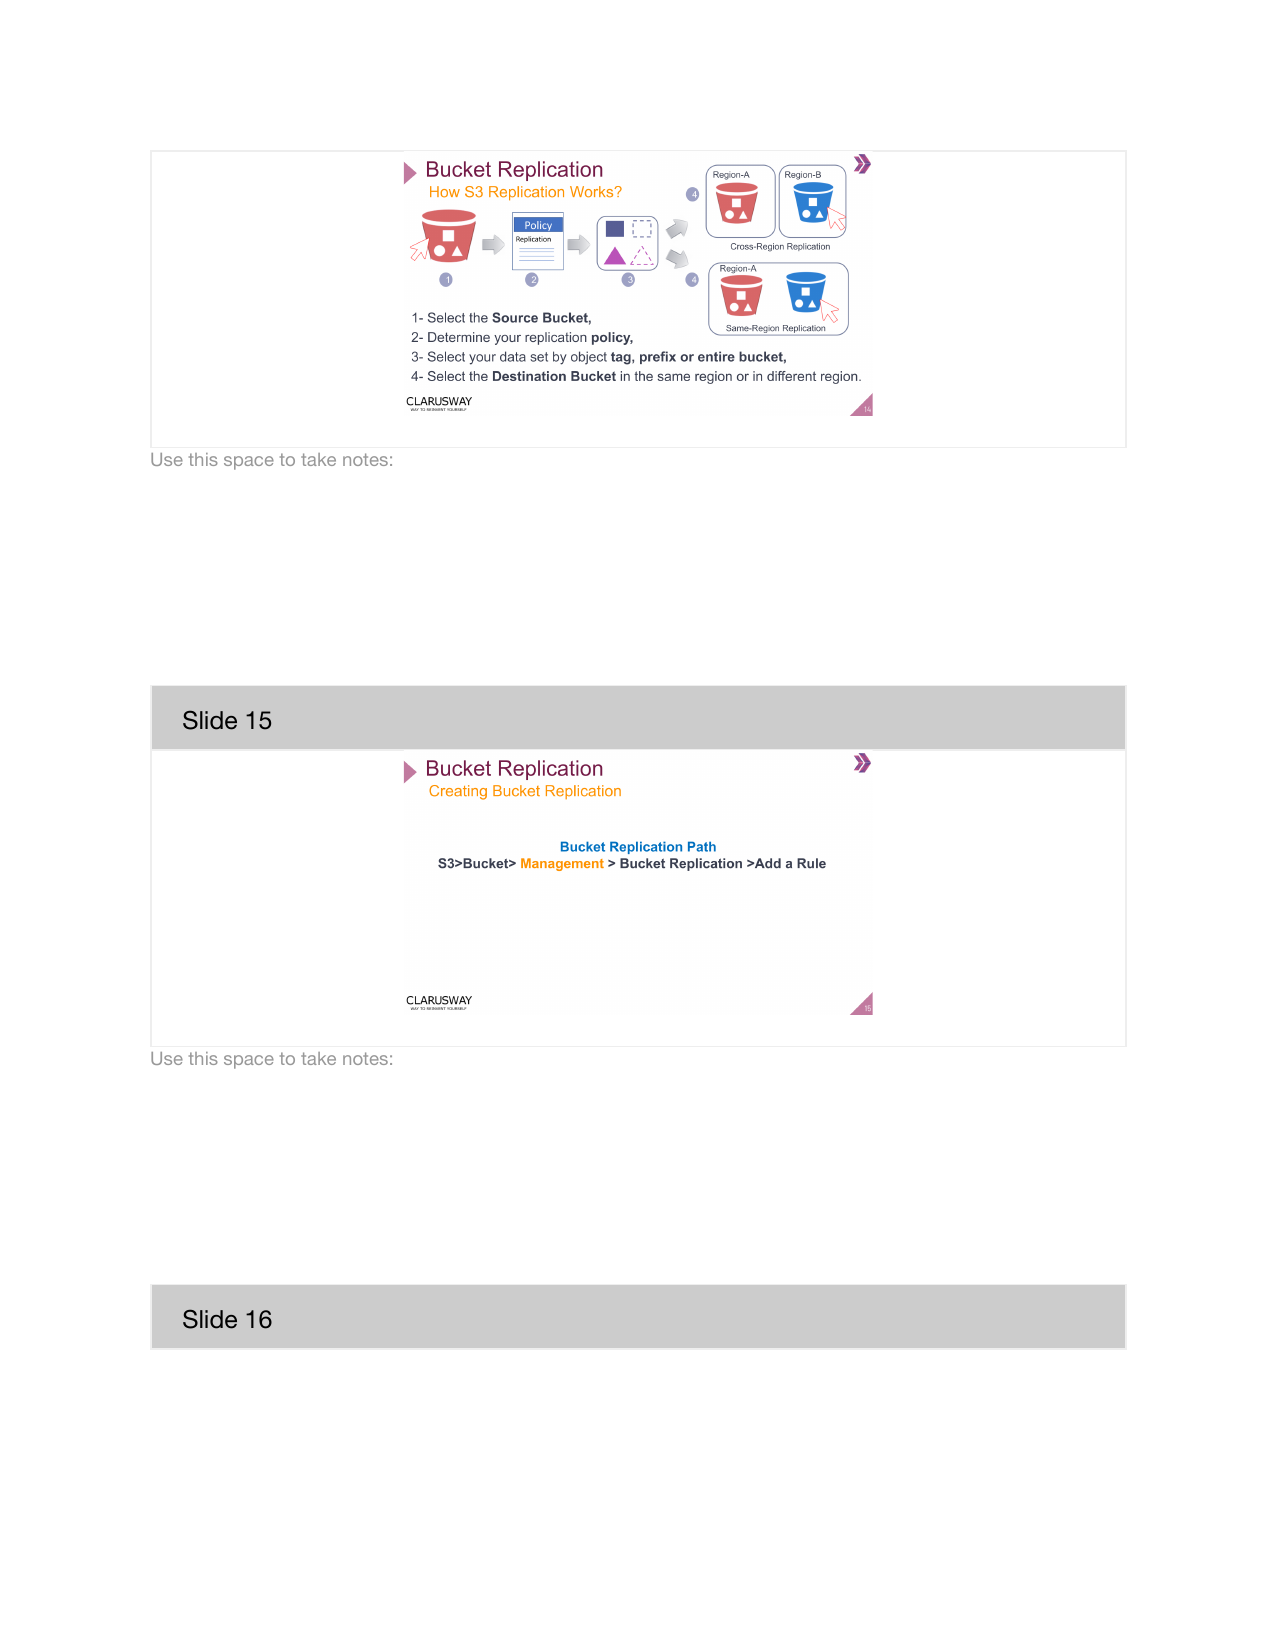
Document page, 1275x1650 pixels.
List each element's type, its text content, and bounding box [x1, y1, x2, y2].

picture [403, 750, 873, 1015]
table_header Slide 15 [152, 686, 1125, 749]
picture [403, 151, 873, 416]
text Use this space to take notes: [150, 448, 1125, 472]
table_cell [152, 152, 1125, 447]
text Use this space to take notes: [150, 1047, 1125, 1071]
table_cell [152, 751, 1125, 1046]
table_header Slide 16 [152, 1285, 1125, 1348]
